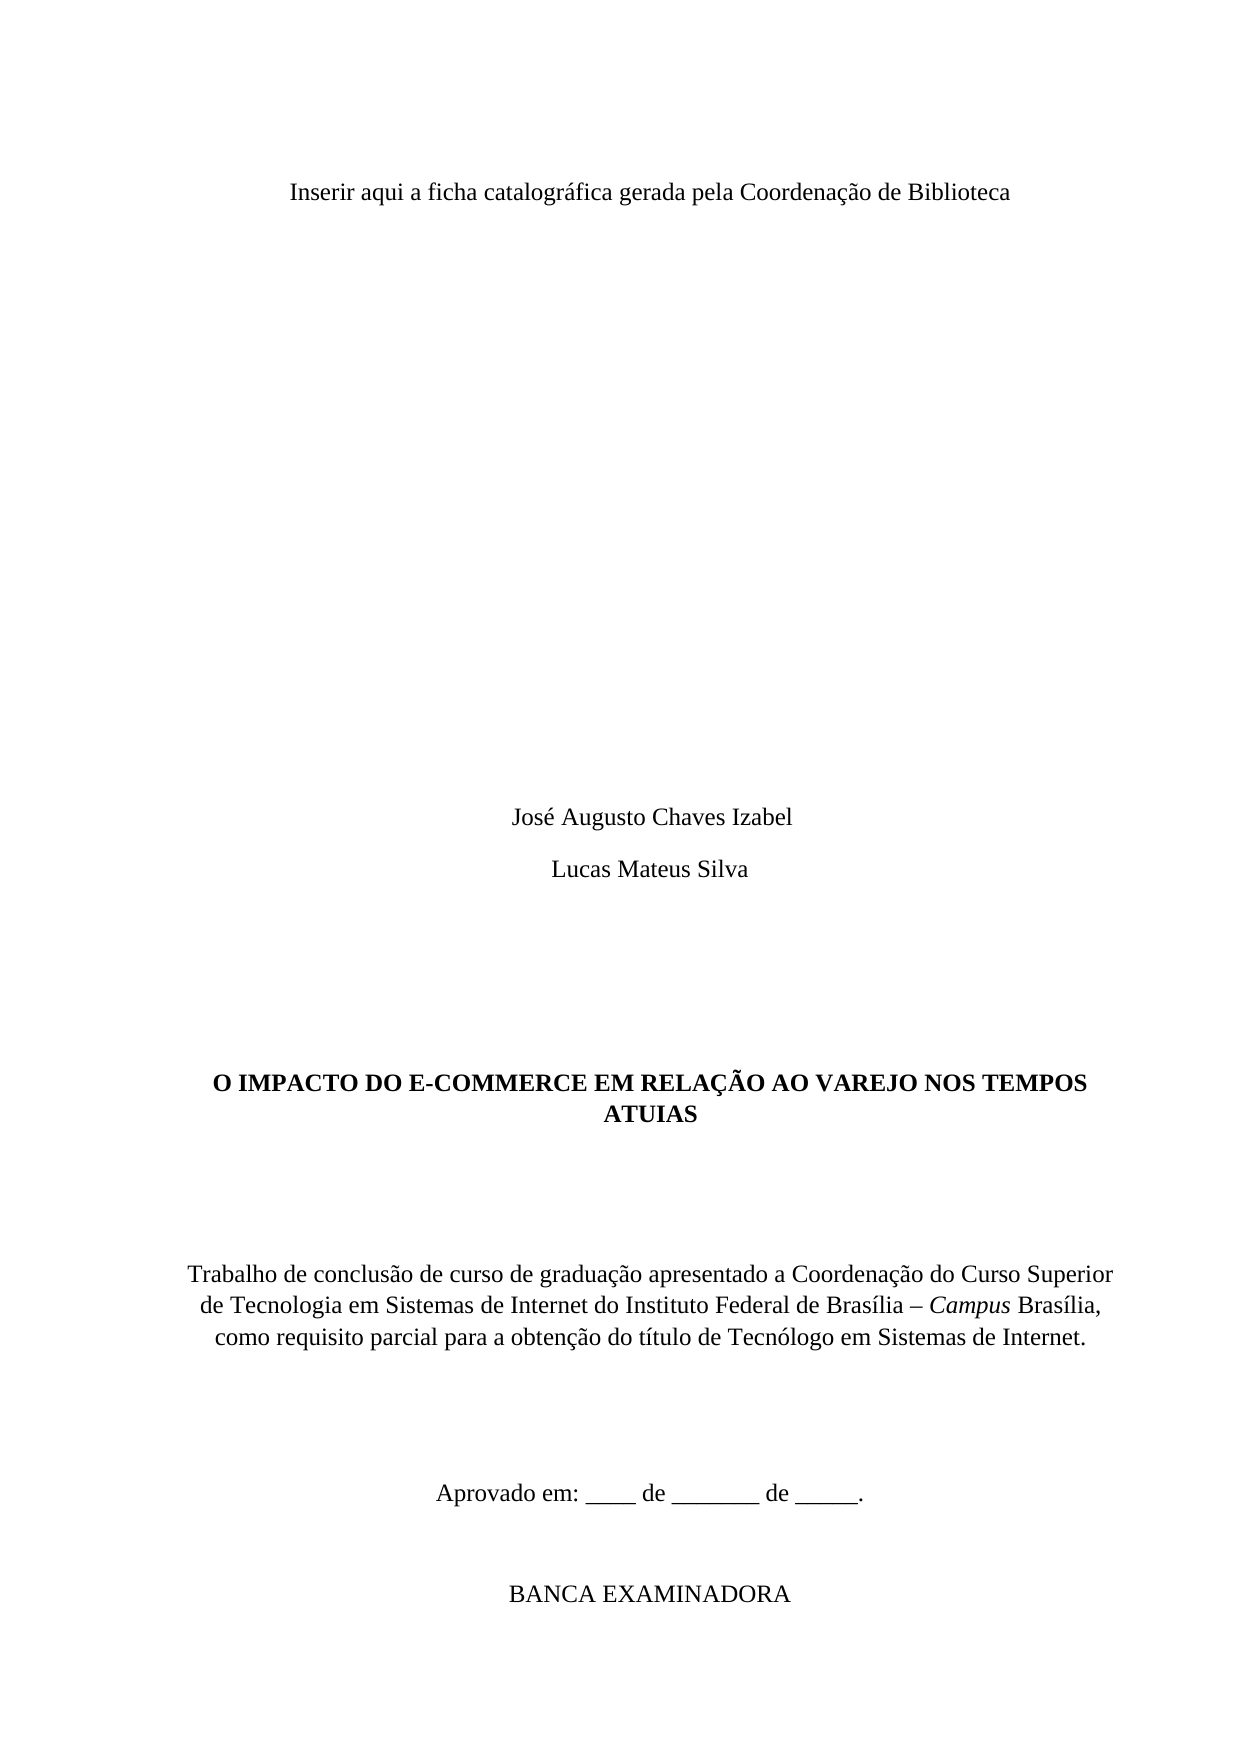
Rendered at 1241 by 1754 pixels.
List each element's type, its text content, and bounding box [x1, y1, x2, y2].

text José Augusto Chaves Izabel [512, 802, 1122, 831]
text Aprovado em: ____ de _______ de _____. [177, 1478, 1122, 1507]
text Trabalho de conclusão de curso de graduação apresentado a Coordenação do Curso Superior de Tecnologia em Sistemas de Internet do Instituto Federal de Brasília – Campus Brasília, como requisito parcial para a obtenção do título de Tecnólogo em Sistemas de Internet. [177, 1259, 1122, 1351]
text BANCA EXAMINADORA [177, 1579, 1122, 1608]
text O IMPACTO DO E-COMMERCE EM RELAÇÃO AO VAREJO NOS TEMPOS ATUIAS [177, 1068, 1122, 1128]
text Lucas Mateus Silva [177, 854, 1122, 883]
text Inserir aqui a ficha catalográfica gerada pela Coordenação de Biblioteca [289, 177, 1122, 206]
